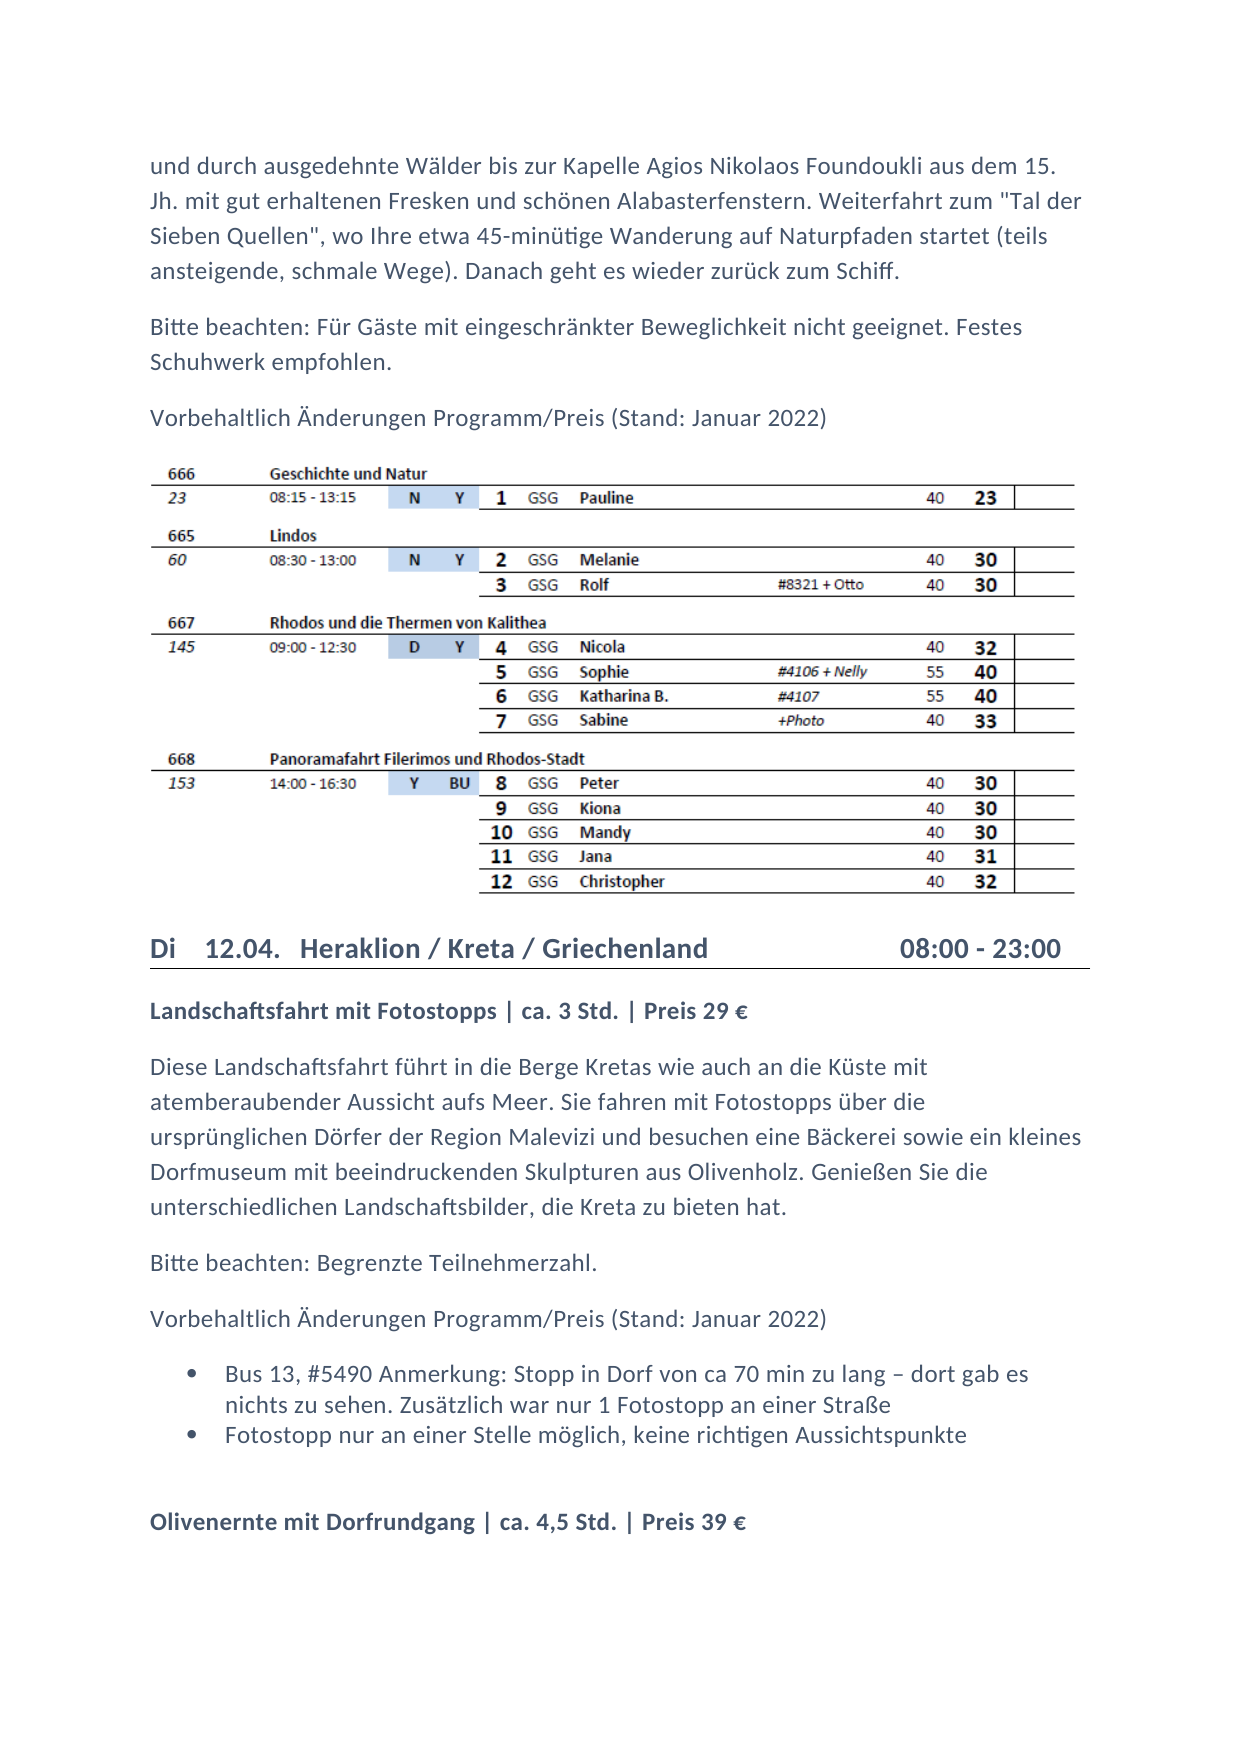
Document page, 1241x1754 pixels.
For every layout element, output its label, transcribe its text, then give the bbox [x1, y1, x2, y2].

list Bus 13, #5490 Anmerkung: Stopp in Dorf von ca 70 min zu lang – dort gab es nichts zu sehen. Zusätzlich war nur 1 Fotostopp an einer Straße [187, 1359, 1090, 1420]
text Bitte beachten: Begrenzte Teilnehmerzahl. [150, 1247, 1090, 1277]
text Di 12.04. Heraklion / Kreta / Griechenland 08:00 - 23:00 [150, 930, 1090, 968]
text Diese Landschaftsfahrt führt in die Berge Kretas wie auch an die Küste mit atemberaubender Aussicht aufs Meer. Sie fahren mit Fotostopps über die ursprünglichen Dörfer der Region Malevizi und besuchen eine Bäckerei sowie ein kleines Dorfmuseum mit beeindruckenden Skulpturen aus Olivenholz. Genießen Sie die unterschiedlichen Landschaftsbilder, die Kreta zu bieten hat. [150, 1051, 1090, 1222]
text Bitte beachten: Für Gäste mit eingeschränkter Beweglichkeit nicht geeignet. Festes Schuhwerk empfohlen. [150, 311, 1090, 376]
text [150, 150, 1090, 286]
text Landschaftsfahrt mit Fotostopps | ca. 3 Std. | Preis 29 € [150, 995, 1090, 1026]
picture [150, 457, 1091, 905]
text Vorbehaltlich Änderungen Programm/Preis (Stand: Januar 2022) [150, 1303, 1090, 1333]
text Vorbehaltlich Änderungen Programm/Preis (Stand: Januar 2022) [150, 402, 1090, 432]
text Olivenernte mit Dorfrundgang | ca. 4,5 Std. | Preis 39 € [150, 1506, 1090, 1537]
list Fotostopp nur an einer Stelle möglich, keine richtigen Aussichtspunkte [187, 1420, 1090, 1450]
